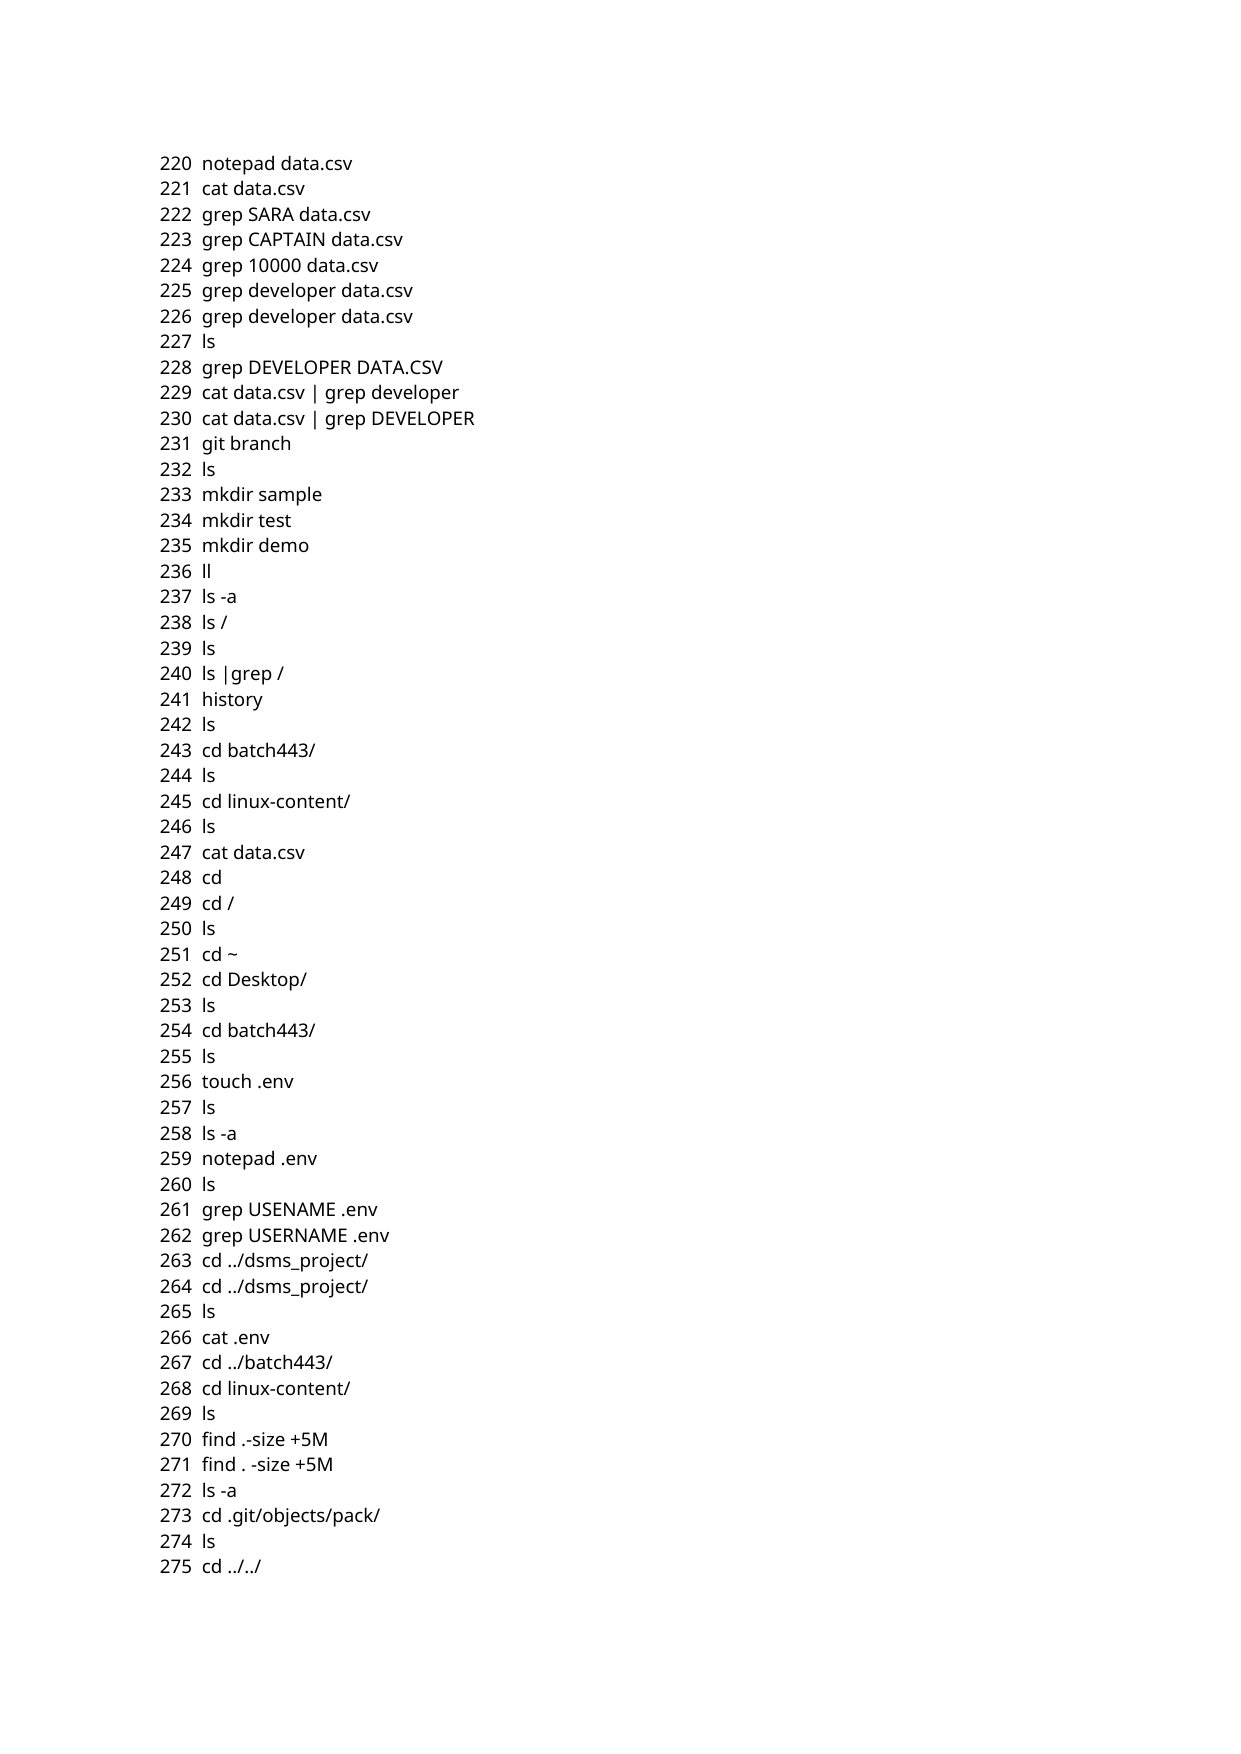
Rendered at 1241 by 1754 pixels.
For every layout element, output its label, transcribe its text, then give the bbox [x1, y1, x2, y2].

text 274 ls [150, 1528, 1090, 1554]
text 246 ls [150, 813, 1090, 839]
text 240 ls |grep / [150, 660, 1090, 686]
text 272 ls -a [150, 1477, 1090, 1503]
text 250 ls [150, 916, 1090, 941]
text 252 cd Desktop/ [150, 967, 1090, 992]
text 266 cat .env [150, 1324, 1090, 1349]
text 237 ls -a [150, 584, 1090, 609]
text 228 grep DEVELOPER DATA.CSV [150, 354, 1090, 380]
text 239 ls [150, 635, 1090, 660]
text 226 grep developer data.csv [150, 303, 1090, 329]
text 241 history [150, 686, 1090, 711]
text 245 cd linux-content/ [150, 788, 1090, 813]
text 248 cd [150, 864, 1090, 890]
text 232 ls [150, 456, 1090, 482]
text 273 cd .git/objects/pack/ [150, 1503, 1090, 1528]
text 268 cd linux-content/ [150, 1375, 1090, 1401]
text 233 mkdir sample [150, 482, 1090, 507]
text 267 cd ../batch443/ [150, 1349, 1090, 1375]
text 260 ls [150, 1171, 1090, 1196]
text 259 notepad .env [150, 1145, 1090, 1171]
text 236 ll [150, 558, 1090, 584]
text 229 cat data.csv | grep developer [150, 380, 1090, 405]
text 224 grep 10000 data.csv [150, 252, 1090, 278]
text 254 cd batch443/ [150, 1018, 1090, 1043]
text 275 cd ../../ [150, 1554, 1090, 1579]
text 244 ls [150, 762, 1090, 788]
text 253 ls [150, 992, 1090, 1018]
text 258 ls -a [150, 1120, 1090, 1145]
text 249 cd / [150, 890, 1090, 916]
text 222 grep SARA data.csv [150, 201, 1090, 227]
text 255 ls [150, 1043, 1090, 1069]
text 263 cd ../dsms_project/ [150, 1247, 1090, 1273]
text 271 find . -size +5M [150, 1452, 1090, 1477]
text 230 cat data.csv | grep DEVELOPER [150, 405, 1090, 431]
text 261 grep USENAME .env [150, 1196, 1090, 1222]
text 220 notepad data.csv [150, 150, 1090, 176]
text 264 cd ../dsms_project/ [150, 1273, 1090, 1298]
text 262 grep USERNAME .env [150, 1222, 1090, 1247]
text 223 grep CAPTAIN data.csv [150, 227, 1090, 252]
text 269 ls [150, 1401, 1090, 1426]
text 234 mkdir test [150, 507, 1090, 533]
text 247 cat data.csv [150, 839, 1090, 864]
text 227 ls [150, 329, 1090, 354]
text 270 find .-size +5M [150, 1426, 1090, 1452]
text 242 ls [150, 711, 1090, 737]
text 235 mkdir demo [150, 533, 1090, 558]
text 257 ls [150, 1094, 1090, 1120]
text 251 cd ~ [150, 941, 1090, 967]
text 243 cd batch443/ [150, 737, 1090, 762]
text 265 ls [150, 1298, 1090, 1324]
text 238 ls / [150, 609, 1090, 635]
text 225 grep developer data.csv [150, 278, 1090, 303]
text 231 git branch [150, 431, 1090, 456]
text 256 touch .env [150, 1069, 1090, 1094]
text 221 cat data.csv [150, 176, 1090, 201]
